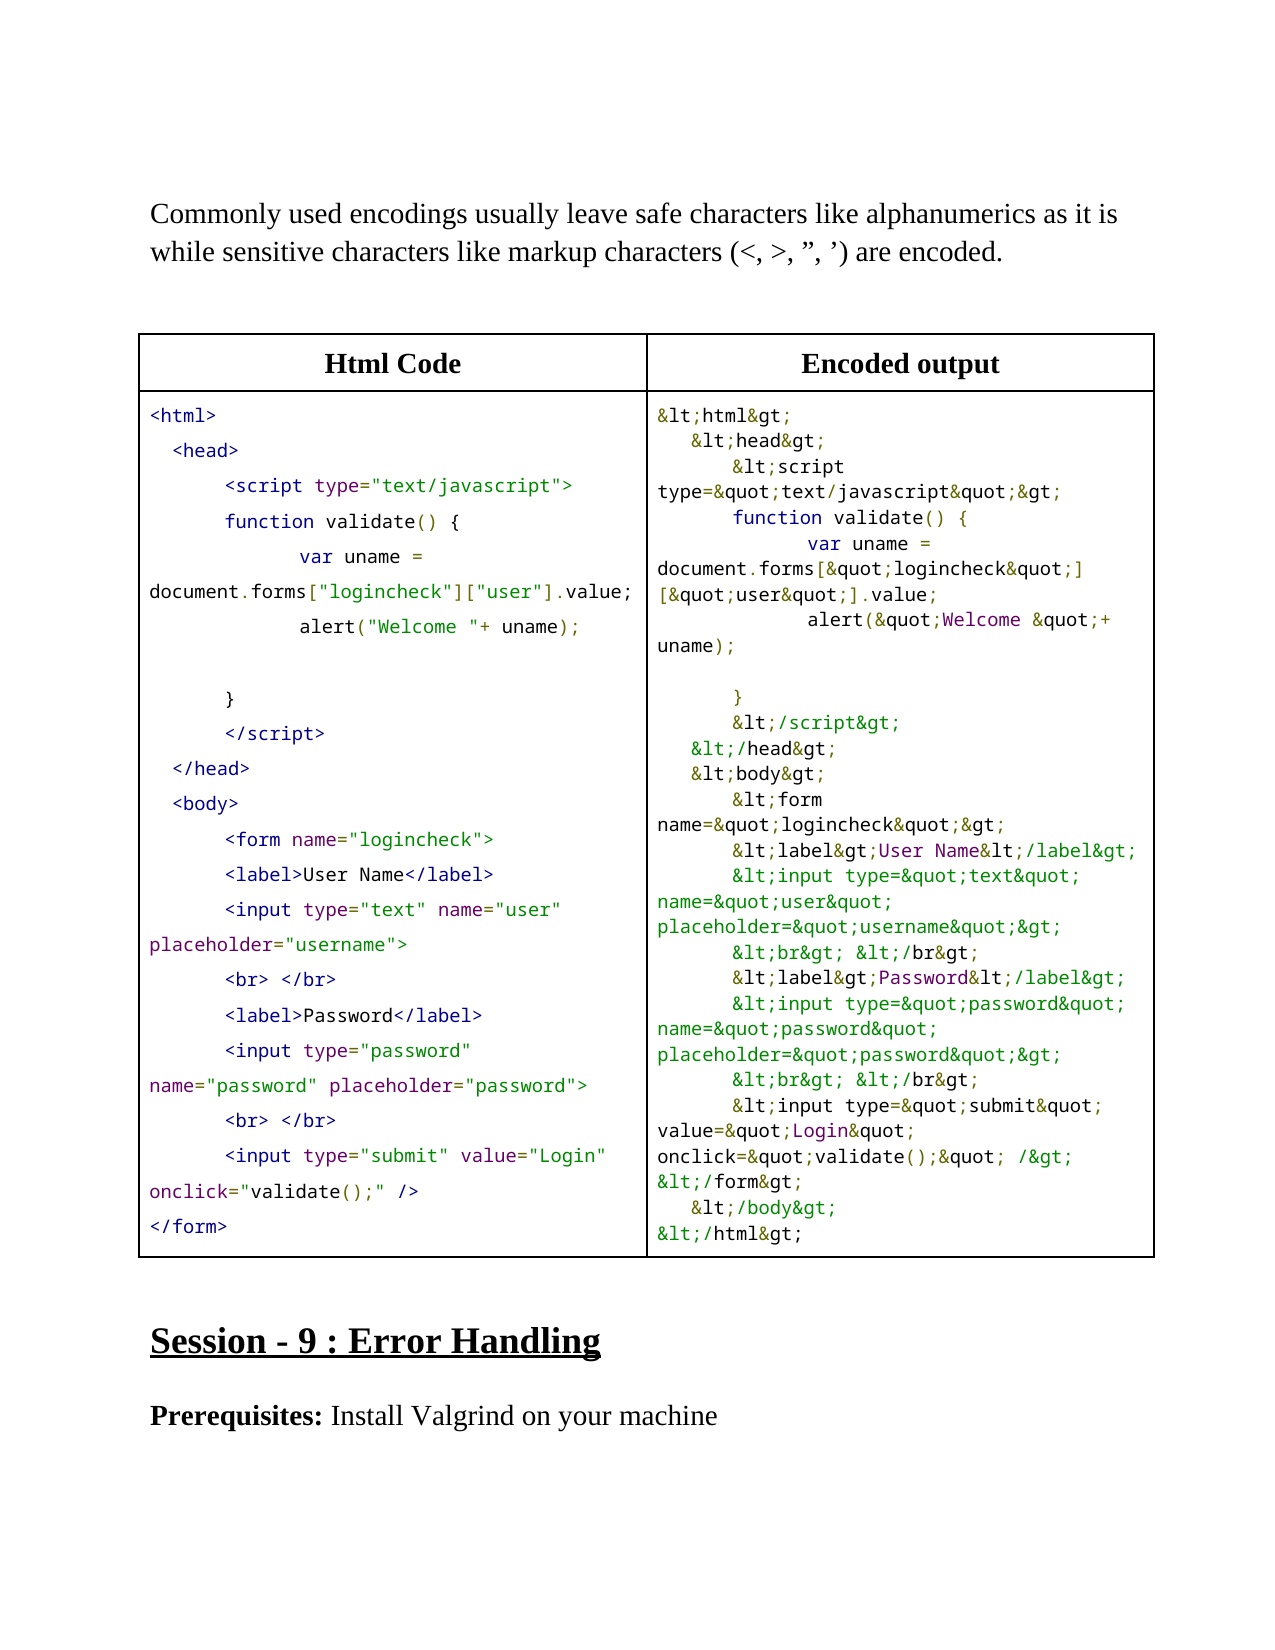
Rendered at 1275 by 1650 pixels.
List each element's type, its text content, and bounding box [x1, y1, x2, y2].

table_cell <html> <head> <script type="text/javascript"> function validate() { var uname = document.forms["logincheck"]["user"].value; alert("Welcome "+ uname); } </script> </head> <body> <form name="logincheck"> <label>User Name</label> <input type="text" name="user" placeholder="username"> <br> </br> <label>Password</label> <input type="password" name="password" placeholder="password"> <br> </br> <input type="submit" value="Login" onclick="validate();" /> </form> [140, 392, 646, 1256]
text Prerequisites: Install Valgrind on your machine [150, 1398, 1125, 1432]
table_header Encoded output [648, 335, 1153, 390]
table_header Html Code [140, 335, 646, 390]
text Session - 9 : Error Handling [150, 1318, 1125, 1361]
table_cell &lt;html&gt; &lt;head&gt; &lt;script type=&quot;text/javascript&quot;&gt; function validate() { var uname = document.forms[&quot;logincheck&quot;][&quot;user&quot;].value; alert(&quot;Welcome &quot;+ uname); } &lt;/script&gt; &lt;/head&gt; &lt;body&gt; &lt;form name=&quot;logincheck&quot;&gt; &lt;label&gt;User Name&lt;/label&gt; &lt;input type=&quot;text&quot; name=&quot;user&quot; placeholder=&quot;username&quot;&gt; &lt;br&gt; &lt;/br&gt; &lt;label&gt;Password&lt;/label&gt; &lt;input type=&quot;password&quot; name=&quot;password&quot; placeholder=&quot;password&quot;&gt; &lt;br&gt; &lt;/br&gt; &lt;input type=&quot;submit&quot; value=&quot;Login&quot; onclick=&quot;validate();&quot; /&gt; &lt;/form&gt; &lt;/body&gt; &lt;/html&gt; [648, 392, 1153, 1256]
text Commonly used encodings usually leave safe characters like alphanumerics as it is while sensitive characters like markup characters (<, >, ”, ’) are encoded. [150, 196, 1125, 268]
